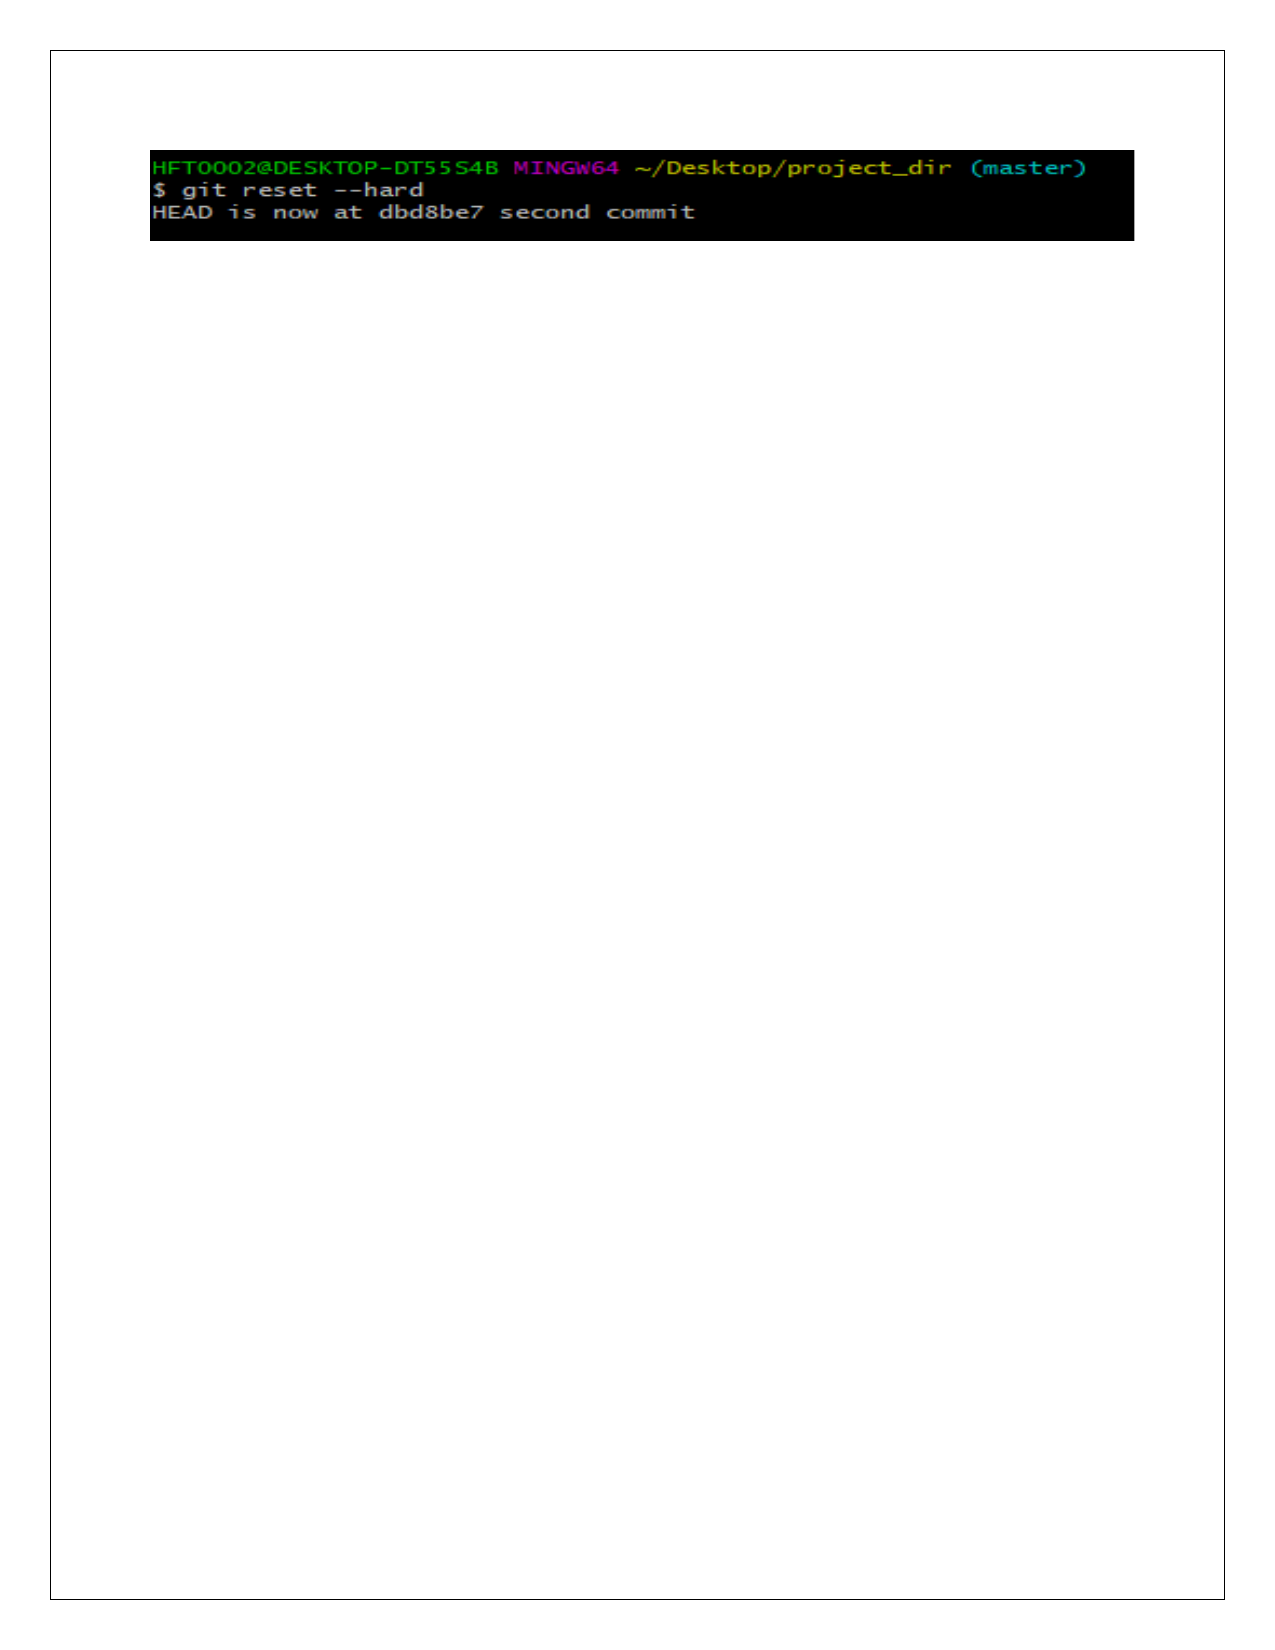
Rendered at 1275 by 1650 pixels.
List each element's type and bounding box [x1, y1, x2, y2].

picture [150, 150, 1135, 241]
